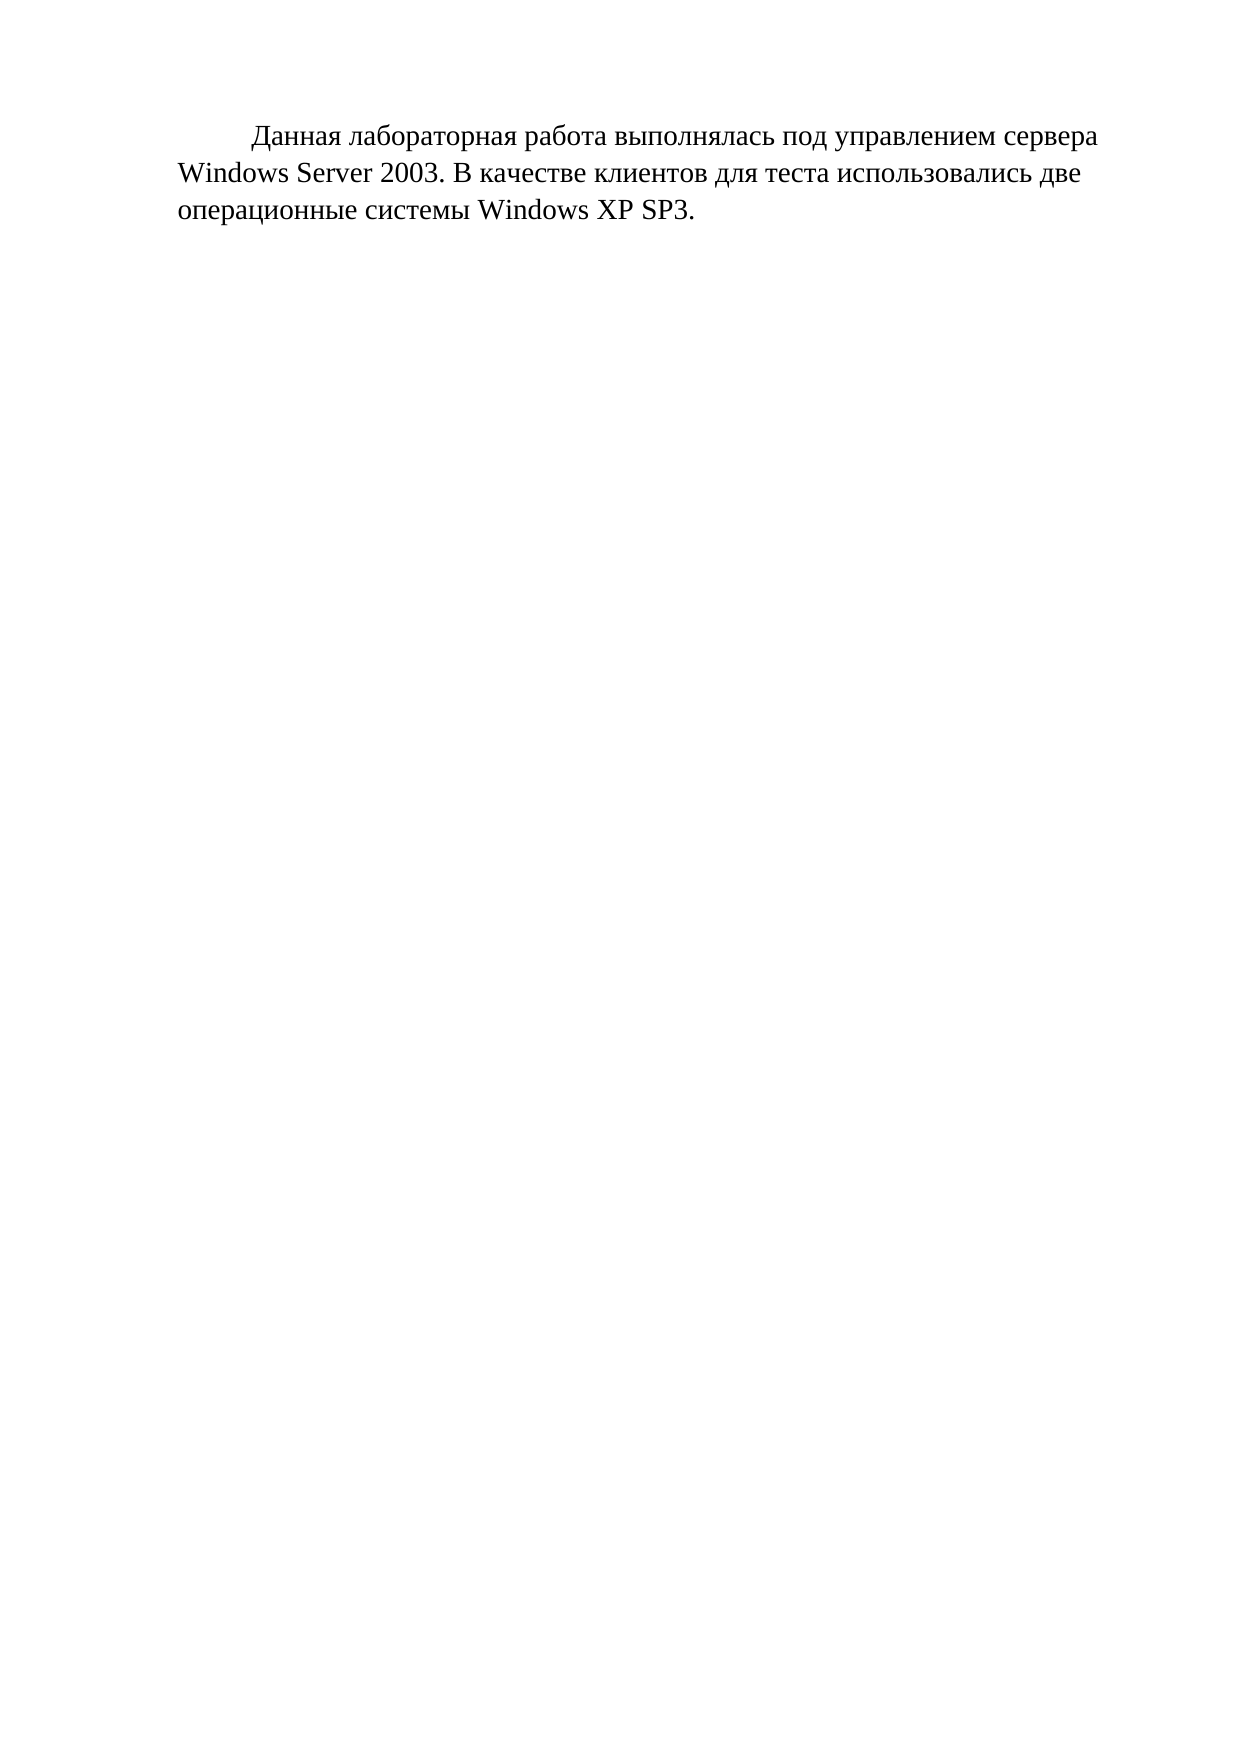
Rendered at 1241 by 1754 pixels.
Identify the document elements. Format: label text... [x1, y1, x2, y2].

text Данная лабораторная работа выполнялась под управлением сервера Windows Server 2003. В качестве клиентов для теста использовались две операционные системы Windows XP SP3. [177, 118, 1152, 225]
